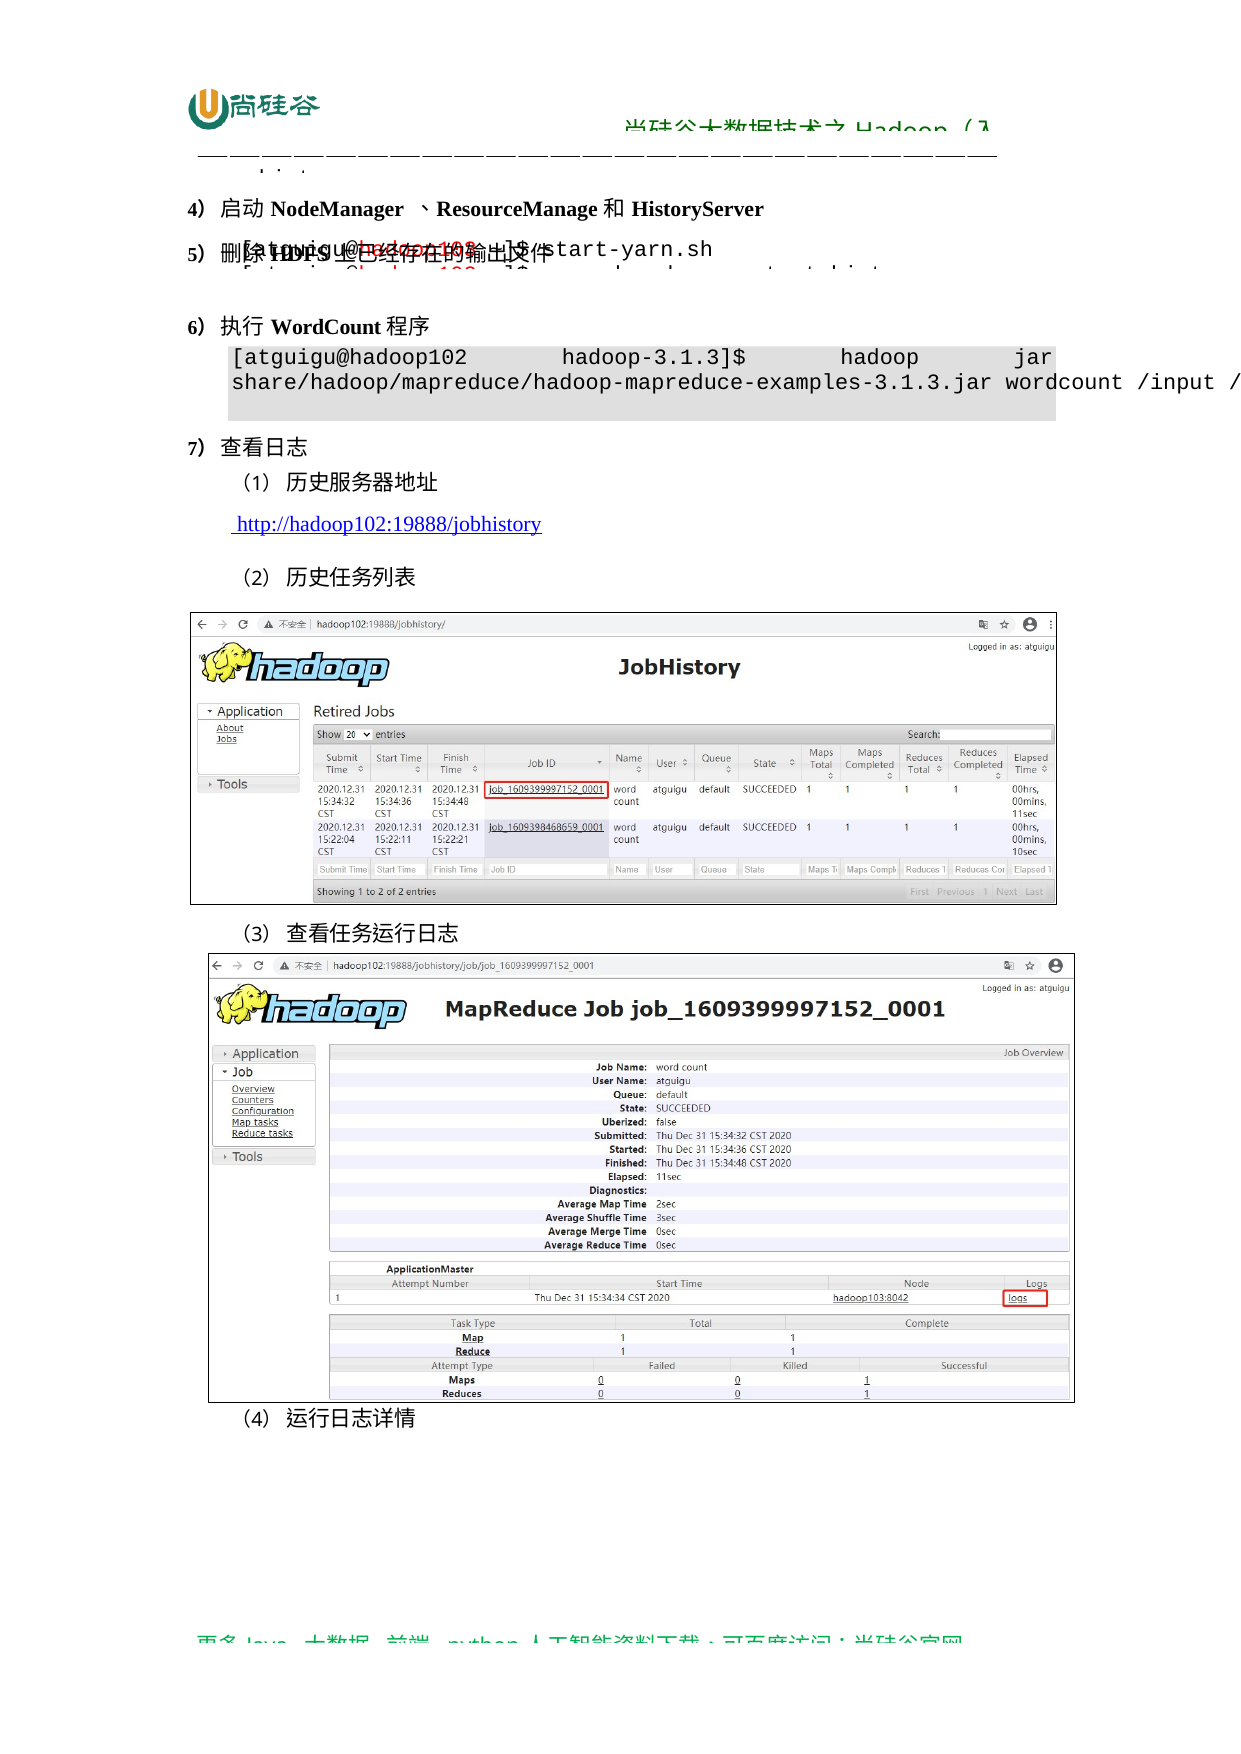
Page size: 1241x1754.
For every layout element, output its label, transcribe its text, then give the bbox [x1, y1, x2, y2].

list 运行日志详情 [231, 1402, 1076, 1432]
list 执行 WordCount 程序 [187, 298, 1076, 344]
list 历史服务器地址 [231, 467, 1076, 496]
text http://hadoop102:19888/jobhistory [231, 511, 1076, 536]
list 历史任务列表 [231, 550, 1076, 594]
picture [209, 954, 1074, 1400]
list 查看日志 [187, 344, 1076, 464]
list 启动 NodeManager 、ResourceManage 和 HistoryServer [187, 181, 1076, 226]
picture [191, 615, 1056, 903]
list 删除 HDFS 上已经存在的输出文件 [187, 226, 1076, 270]
picture [187, 88, 320, 130]
